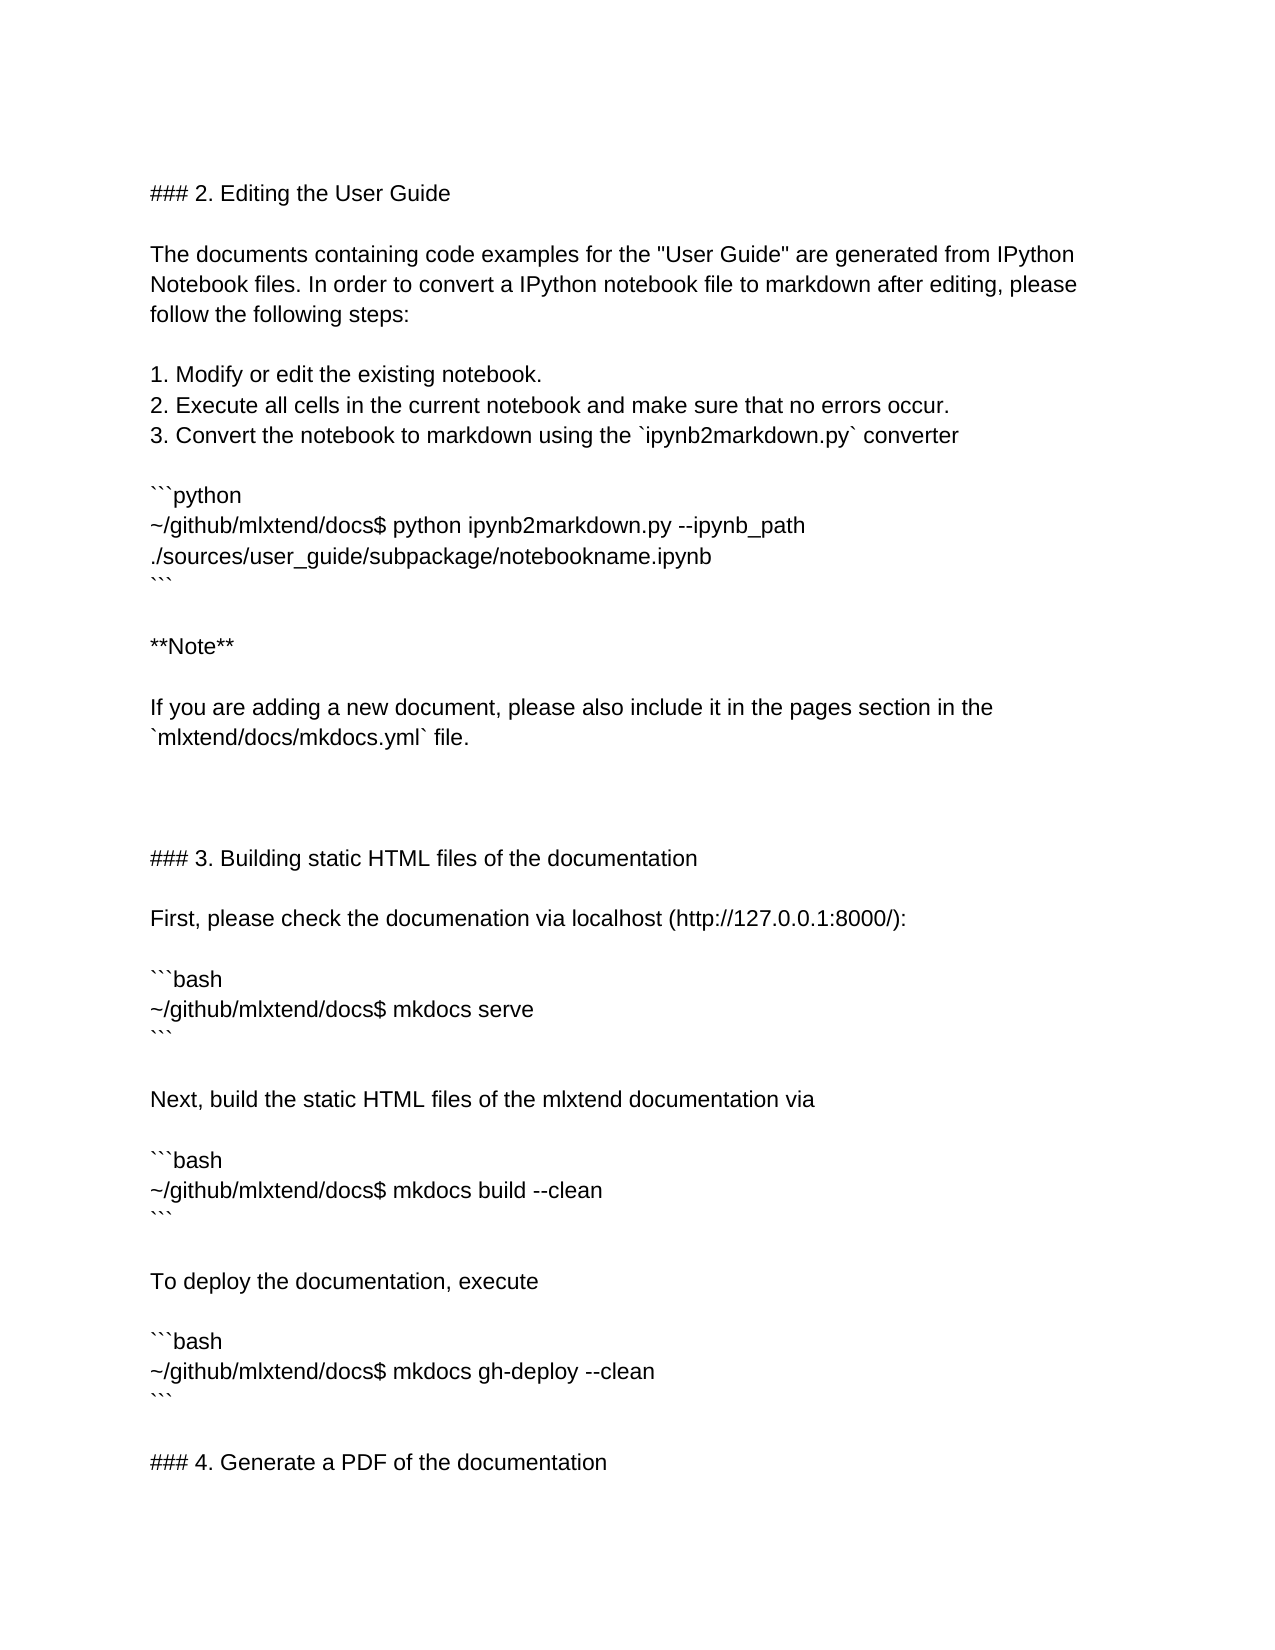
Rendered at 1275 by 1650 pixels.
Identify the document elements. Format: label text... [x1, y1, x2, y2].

text ``` [150, 1026, 1125, 1052]
text ~/github/mlxtend/docs$ mkdocs serve [150, 996, 1125, 1022]
text ~/github/mlxtend/docs$ python ipynb2markdown.py --ipynb_path ./sources/user_guide/subpackage/notebookname.ipynb [150, 512, 1125, 569]
text ### 3. Building static HTML files of the documentation [150, 845, 1125, 871]
text If you are adding a new document, please also include it in the pages section in the `mlxtend/docs/mkdocs.yml` file. [150, 694, 1125, 750]
text 1. Modify or edit the existing notebook. [150, 361, 1125, 388]
text ``` [150, 1388, 1125, 1415]
text ~/github/mlxtend/docs$ mkdocs build --clean [150, 1177, 1125, 1203]
text First, please check the documenation via localhost (http://127.0.0.1:8000/): [150, 905, 1125, 932]
text The documents containing code examples for the "User Guide" are generated from IPython Notebook files. In order to convert a IPython notebook file to markdown after editing, please follow the following steps: [150, 241, 1125, 327]
text ### 2. Editing the User Guide [150, 180, 1125, 207]
text ``` [150, 1207, 1125, 1234]
text Next, build the static HTML files of the mlxtend documentation via [150, 1086, 1125, 1113]
text 3. Convert the notebook to markdown using the `ipynb2markdown.py` converter [150, 422, 1125, 448]
text ### 4. Generate a PDF of the documentation [150, 1449, 1125, 1475]
text ```python [150, 482, 1125, 509]
text To deploy the documentation, execute [150, 1268, 1125, 1294]
text ```bash [150, 966, 1125, 992]
text ```bash [150, 1147, 1125, 1173]
text ``` [150, 573, 1125, 599]
text ```bash [150, 1328, 1125, 1354]
text 2. Execute all cells in the current notebook and make sure that no errors occur. [150, 392, 1125, 418]
text **Note** [150, 633, 1125, 660]
text ~/github/mlxtend/docs$ mkdocs gh-deploy --clean [150, 1358, 1125, 1385]
